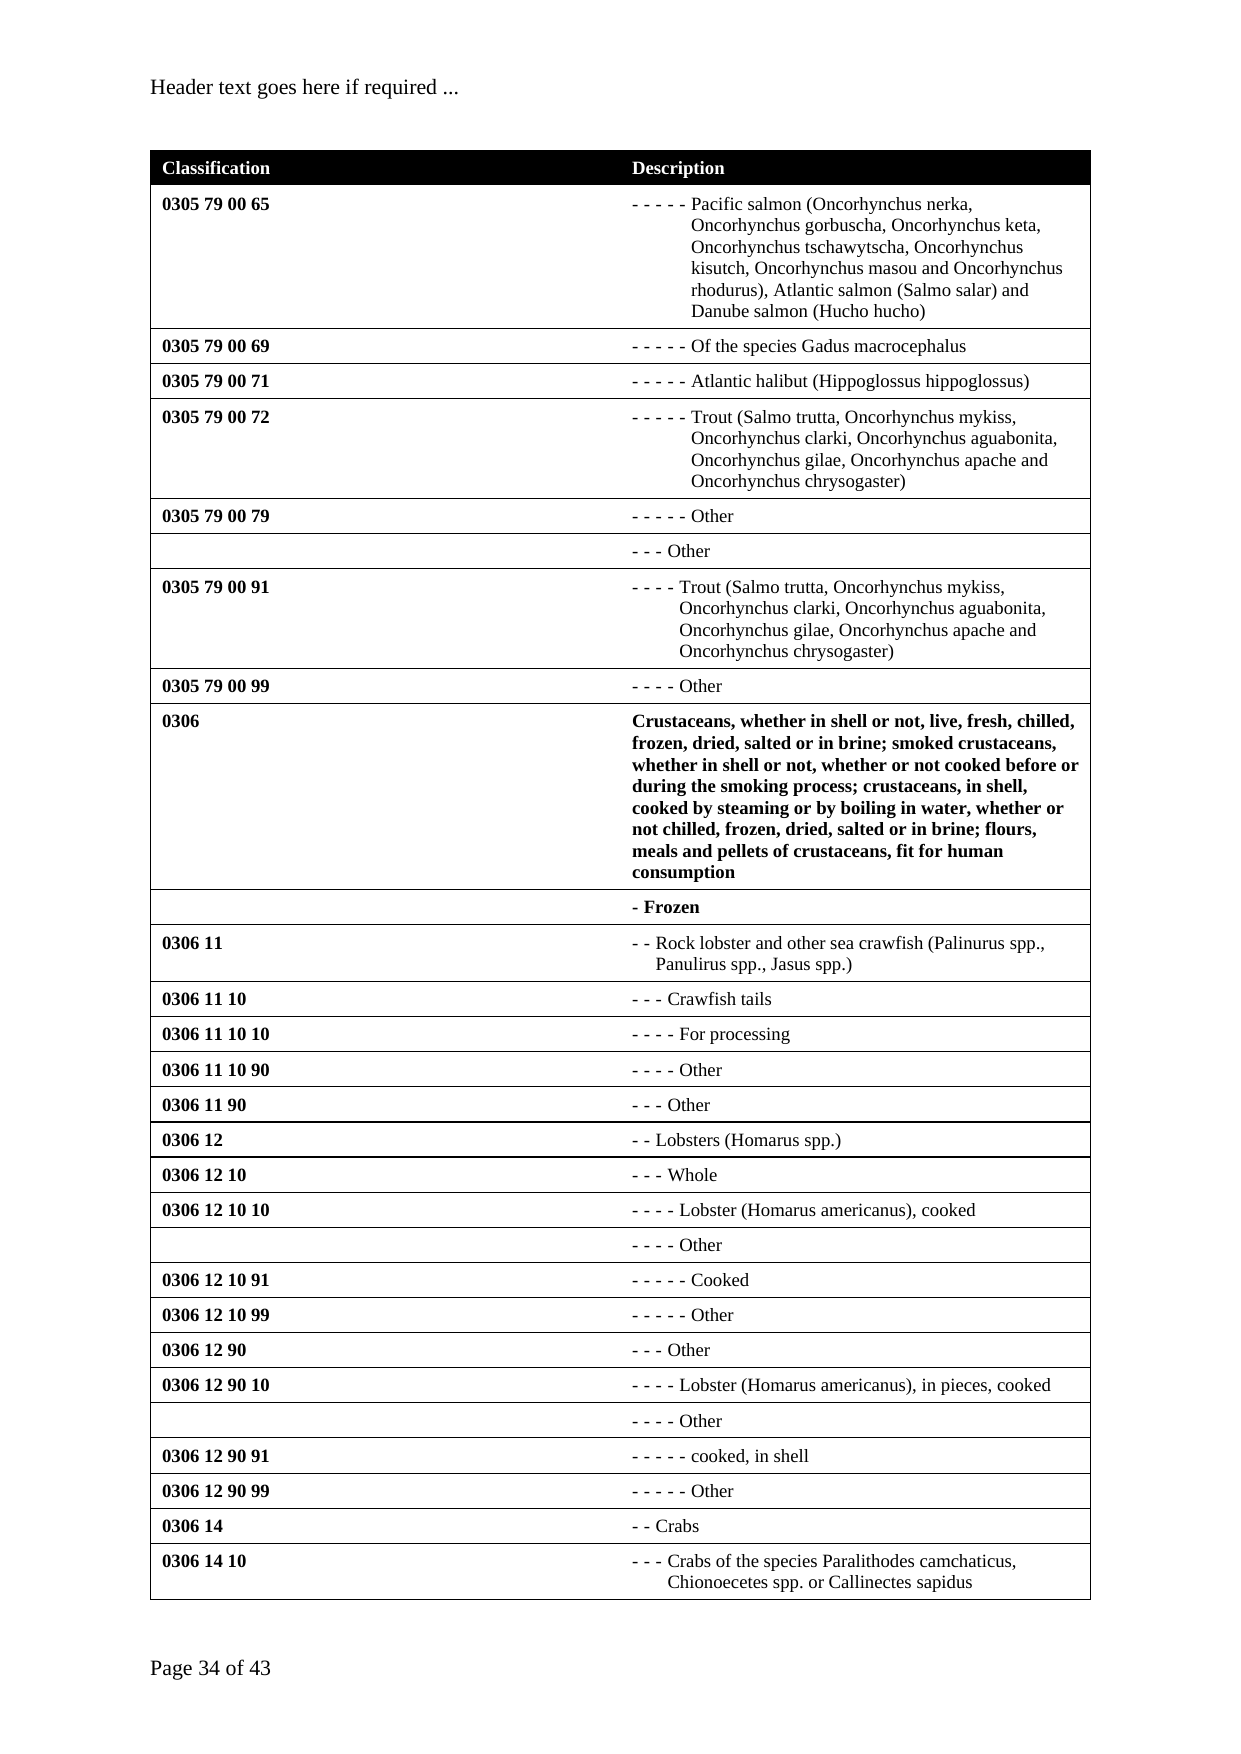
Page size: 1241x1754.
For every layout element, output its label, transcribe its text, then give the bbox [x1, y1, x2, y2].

table_cell - - - - Trout (Salmo trutta, Oncorhynchus mykiss, Oncorhynchus clarki, Oncorhynchus aguabonita, Oncorhynchus gilae, Oncorhynchus apache and Oncorhynchus chrysogaster) [621, 569, 1090, 668]
table_cell [151, 534, 621, 568]
table_cell - - - Whole [621, 1158, 1090, 1192]
table_cell - - - - - Of the species Gadus macrocephalus [621, 329, 1090, 363]
table_cell - - - - - Other [621, 1298, 1090, 1332]
table_cell 0306 12 [151, 1123, 621, 1156]
table_cell - - - - - Pacific salmon (Oncorhynchus nerka, Oncorhynchus gorbuscha, Oncorhynchus keta, Oncorhynchus tschawytscha, Oncorhynchus kisutch, Oncorhynchus masou and Oncorhynchus rhodurus), Atlantic salmon (Salmo salar) and Danube salmon (Hucho hucho) [621, 185, 1090, 328]
table_cell 0306 12 90 91 [151, 1438, 621, 1472]
table_cell 0306 12 90 10 [151, 1368, 621, 1402]
table_cell - - - Other [621, 1333, 1090, 1367]
table_cell - - - - Other [621, 669, 1090, 703]
table_cell 0306 12 10 10 [151, 1193, 621, 1227]
table_cell - - - Other [621, 1087, 1090, 1121]
table_cell - - - - - cooked, in shell [621, 1438, 1090, 1472]
table_cell 0306 12 10 91 [151, 1263, 621, 1297]
table_cell - - - - - Other [621, 499, 1090, 533]
table_cell - - - - Lobster (Homarus americanus), cooked [621, 1193, 1090, 1227]
table_cell 0305 79 00 99 [151, 669, 621, 703]
table_header Classification [151, 151, 621, 185]
table_cell - - - Crabs of the species Paralithodes camchaticus, Chionoecetes spp. or Callinectes sapidus [621, 1544, 1090, 1599]
table_cell [151, 1228, 621, 1262]
table_cell 0306 11 10 [151, 982, 621, 1016]
table_cell 0306 14 [151, 1509, 621, 1543]
table_cell 0306 14 10 [151, 1544, 621, 1599]
table_cell - - - - Other [621, 1403, 1090, 1437]
table_cell - - Lobsters (Homarus spp.) [621, 1123, 1090, 1156]
table_cell 0305 79 00 79 [151, 499, 621, 533]
table_cell 0306 11 10 90 [151, 1052, 621, 1086]
table_cell [151, 1403, 621, 1437]
table_cell - - Crabs [621, 1509, 1090, 1543]
table_cell 0306 [151, 704, 621, 889]
table_cell - - - - For processing [621, 1017, 1090, 1051]
table_cell 0306 12 90 [151, 1333, 621, 1367]
table_cell - - - - Other [621, 1228, 1090, 1262]
table_cell 0306 12 90 99 [151, 1474, 621, 1507]
table_cell - - - - Other [621, 1052, 1090, 1086]
table_cell - - Rock lobster and other sea crawfish (Palinurus spp., Panulirus spp., Jasus spp.) [621, 925, 1090, 981]
table_cell 0306 11 10 10 [151, 1017, 621, 1051]
table_cell 0306 11 [151, 925, 621, 981]
table_cell - - - Other [621, 534, 1090, 568]
table_cell 0306 12 10 [151, 1158, 621, 1192]
table_cell 0306 11 90 [151, 1087, 621, 1121]
table_cell - - - - - Cooked [621, 1263, 1090, 1297]
table_cell 0305 79 00 65 [151, 185, 621, 328]
table_cell Crustaceans, whether in shell or not, live, fresh, chilled, frozen, dried, salted or in brine; smoked crustaceans, whether in shell or not, whether or not cooked before or during the smoking process; crustaceans, in shell, cooked by steaming or by boiling in water, whether or not chilled, frozen, dried, salted or in brine; flours, meals and pellets of crustaceans, fit for human consumption [621, 704, 1090, 889]
table_cell - - - - Lobster (Homarus americanus), in pieces, cooked [621, 1368, 1090, 1402]
table_cell [151, 890, 621, 924]
table_cell 0305 79 00 69 [151, 329, 621, 363]
table_cell - Frozen [621, 890, 1090, 924]
table_cell 0305 79 00 72 [151, 399, 621, 498]
table_cell 0305 79 00 91 [151, 569, 621, 668]
table_cell - - - - - Atlantic halibut (Hippoglossus hippoglossus) [621, 364, 1090, 398]
table_cell 0305 79 00 71 [151, 364, 621, 398]
table_cell 0306 12 10 99 [151, 1298, 621, 1332]
table_cell - - - Crawfish tails [621, 982, 1090, 1016]
table_header Description [621, 151, 1090, 185]
table_cell - - - - - Other [621, 1474, 1090, 1507]
